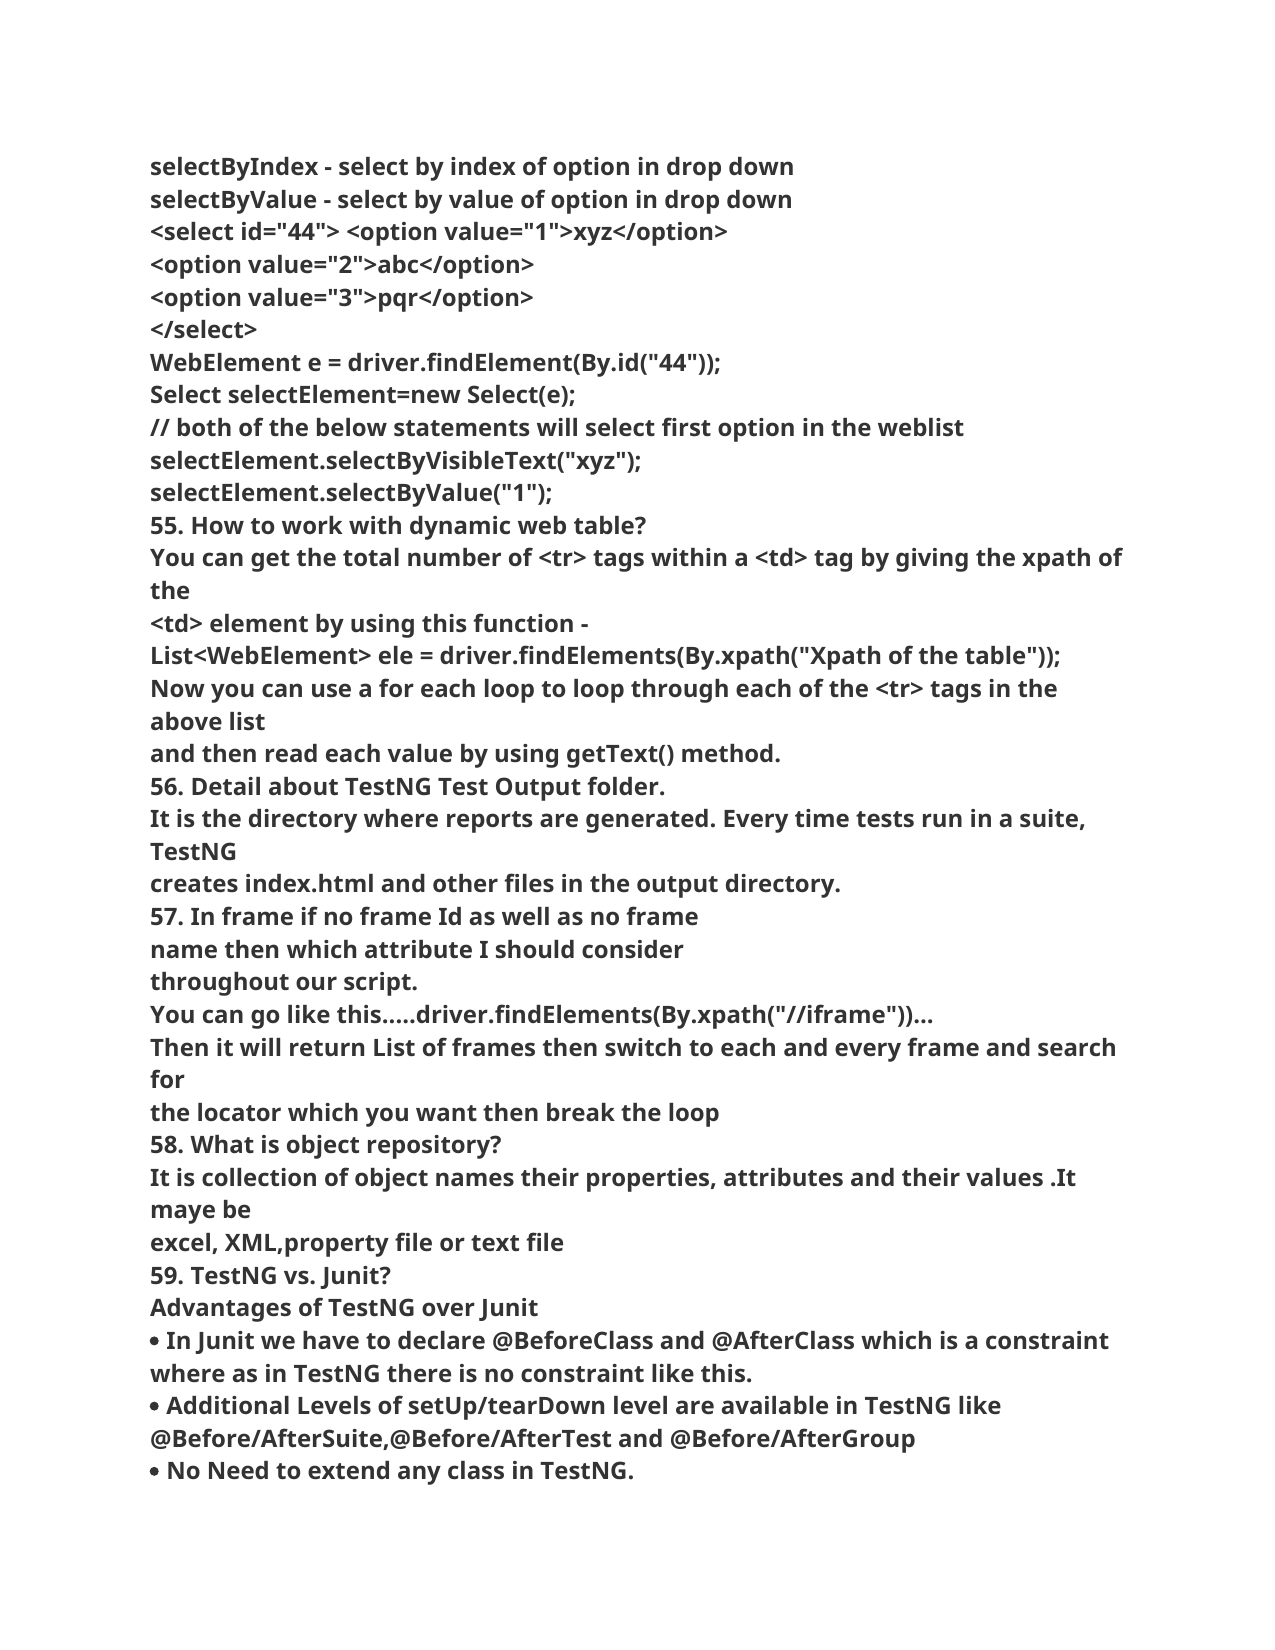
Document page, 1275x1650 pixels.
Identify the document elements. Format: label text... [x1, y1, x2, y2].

text 55. How to work with dynamic web table? [150, 509, 1125, 541]
text No Need to extend any class in TestNG. [150, 1454, 1125, 1487]
text selectByValue - select by value of option in drop down [150, 183, 1125, 215]
text 56. Detail about TestNG Test Output folder. [150, 769, 1125, 802]
text In Junit we have to declare @BeforeClass and @AfterClass which is a constraint where as in TestNG there is no constraint like this. [150, 1324, 1125, 1389]
text 57. In frame if no frame Id as well as no frame name then which attribute I should consider throughout our script. [150, 900, 1125, 998]
text 58. What is object repository? [150, 1128, 1125, 1161]
text You can get the total number of <tr> tags within a <td> tag by giving the xpath of the <td> element by using this function - [150, 541, 1125, 639]
text You can go like this.....driver.findElements(By.xpath("//iframe"))... [150, 998, 1125, 1030]
text Now you can use a for each loop to loop through each of the <tr> tags in the above list and then read each value by using getText() method. [150, 672, 1125, 769]
text selectByIndex - select by index of option in drop down [150, 150, 1125, 183]
text Additional Levels of setUp/tearDown level are available in TestNG like @Before/AfterSuite,@Before/AfterTest and @Before/AfterGroup [150, 1389, 1125, 1454]
text <select id="44"> <option value="1">xyz</option> [150, 215, 1125, 248]
text selectElement.selectByValue("1"); [150, 476, 1125, 509]
text // both of the below statements will select first option in the weblist [150, 411, 1125, 443]
text List<WebElement> ele = driver.findElements(By.xpath("Xpath of the table")); [150, 639, 1125, 672]
text It is the directory where reports are generated. Every time tests run in a suite, TestNG creates index.html and other files in the output directory. [150, 802, 1125, 900]
text It is collection of object names their properties, attributes and their values .It maye be excel, XML,property file or text file [150, 1161, 1125, 1258]
text <option value="3">pqr</option> [150, 280, 1125, 313]
text selectElement.selectByVisibleText("xyz"); [150, 443, 1125, 476]
text Advantages of TestNG over Junit [150, 1291, 1125, 1324]
text <option value="2">abc</option> [150, 248, 1125, 280]
text WebElement e = driver.findElement(By.id("44")); [150, 346, 1125, 378]
text Then it will return List of frames then switch to each and every frame and search for the locator which you want then break the loop [150, 1030, 1125, 1128]
text Select selectElement=new Select(e); [150, 378, 1125, 411]
text </select> [150, 313, 1125, 346]
text 59. TestNG vs. Junit? [150, 1258, 1125, 1291]
